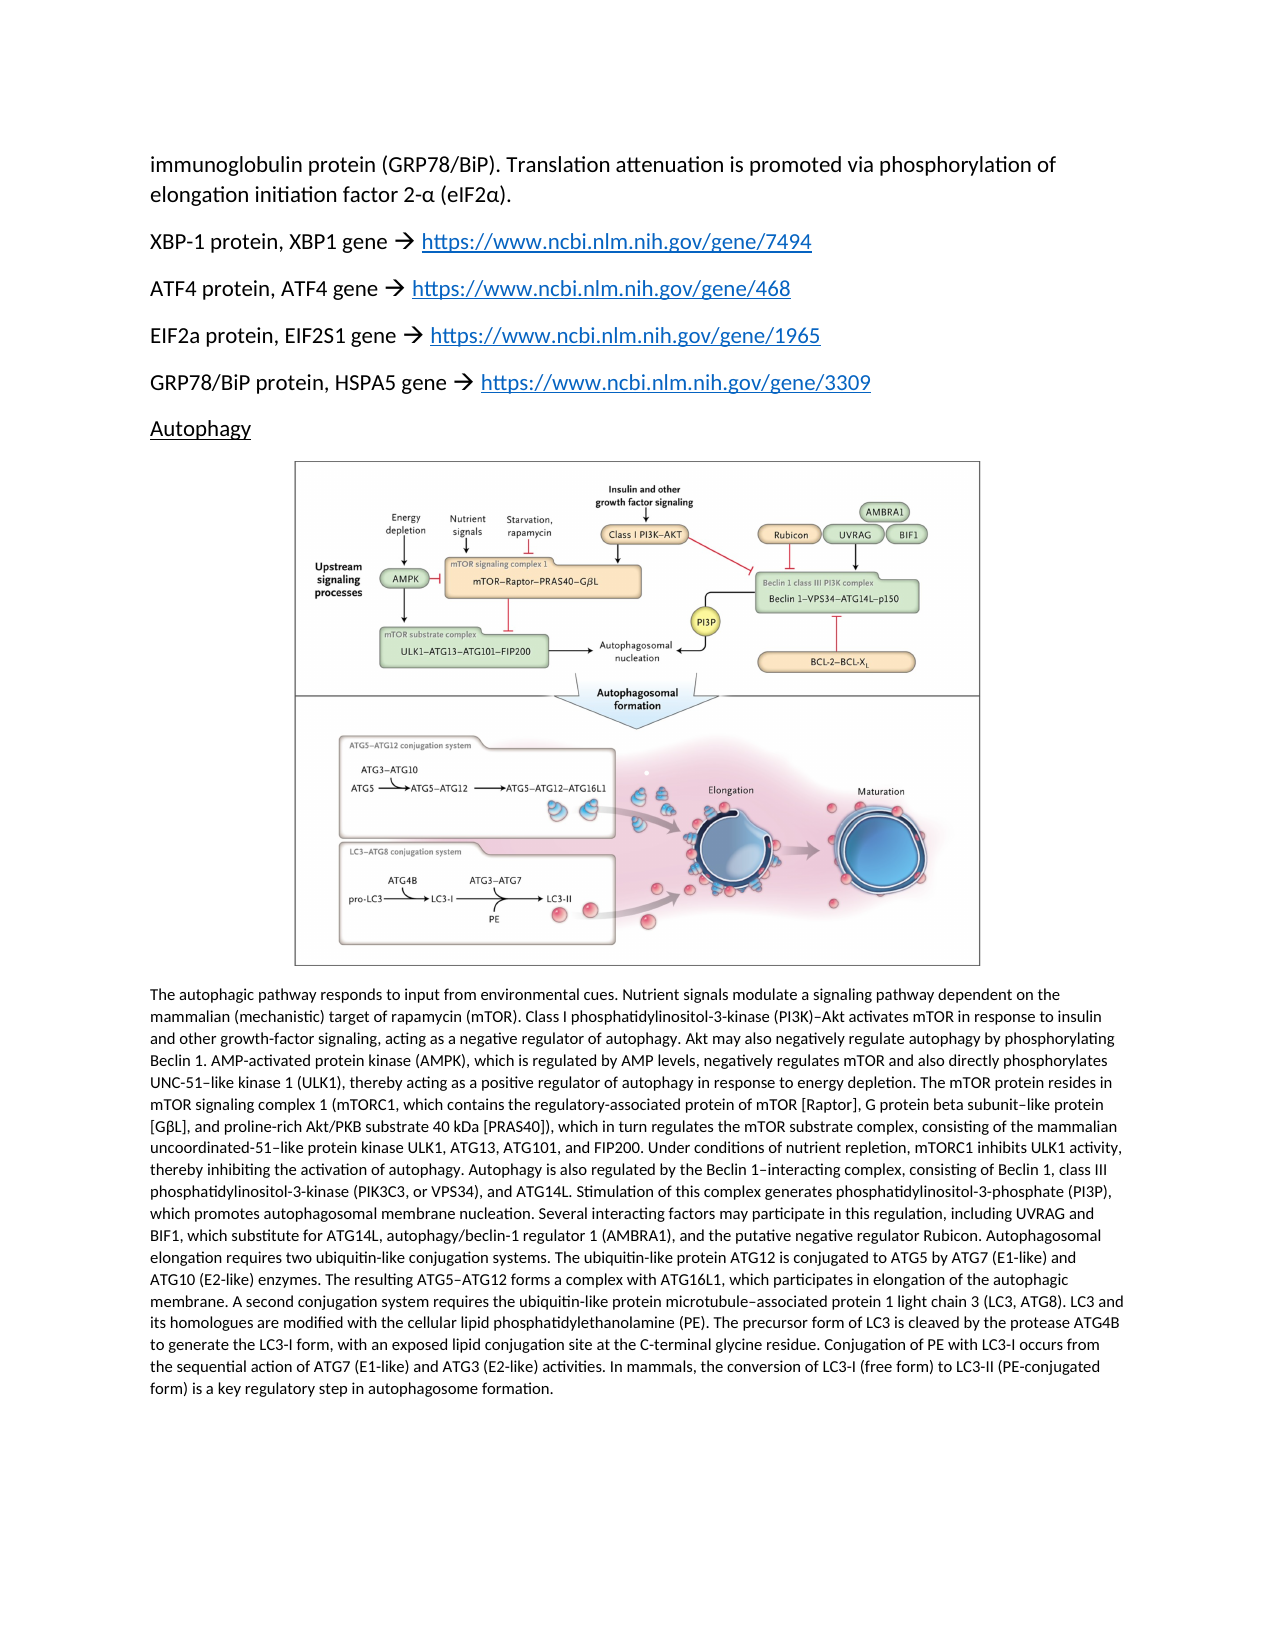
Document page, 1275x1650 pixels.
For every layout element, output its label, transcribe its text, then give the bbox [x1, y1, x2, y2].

text EIF2a protein, EIF2S1 gene https://www.ncbi.nlm.nih.gov/gene/1965 [150, 321, 1125, 349]
text XBP-1 protein, XBP1 gene https://www.ncbi.nlm.nih.gov/gene/7494 [150, 227, 1125, 255]
picture [294, 461, 981, 966]
text GRP78/BiP protein, HSPA5 gene https://www.ncbi.nlm.nih.gov/gene/3309 [150, 368, 1125, 396]
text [150, 150, 1125, 208]
text Autophagy [150, 414, 1125, 443]
text ATF4 protein, ATF4 gene https://www.ncbi.nlm.nih.gov/gene/468 [150, 274, 1125, 302]
text The autophagic pathway responds to input from environmental cues. Nutrient signals modulate a signaling pathway dependent on the mammalian (mechanistic) target of rapamycin (mTOR). Class I phosphatidylinositol-3-kinase (PI3K)–Akt activates mTOR in response to insulin and other growth-factor signaling, acting as a negative regulator of autophagy. Akt may also negatively regulate autophagy by phosphorylating Beclin 1. AMP-activated protein kinase (AMPK), which is regulated by AMP levels, negatively regulates mTOR and also directly phosphorylates UNC-51–like kinase 1 (ULK1), thereby acting as a positive regulator of autophagy in response to energy depletion. The mTOR protein resides in mTOR signaling complex 1 (mTORC1, which contains the regulatory-associated protein of mTOR [Raptor], G protein beta subunit–like protein [GβL], and proline-rich Akt/PKB substrate 40 kDa [PRAS40]), which in turn regulates the mTOR substrate complex, consisting of the mammalian uncoordinated-51–like protein kinase ULK1, ATG13, ATG101, and FIP200. Under conditions of nutrient repletion, mTORC1 inhibits ULK1 activity, thereby inhibiting the activation of autophagy. Autophagy is also regulated by the Beclin 1–interacting complex, consisting of Beclin 1, class III phosphatidylinositol-3-kinase (PIK3C3, or VPS34), and ATG14L. Stimulation of this complex generates phosphatidylinositol-3-phosphate (PI3P), which promotes autophagosomal membrane nucleation. Several interacting factors may participate in this regulation, including UVRAG and BIF1, which substitute for ATG14L, autophagy/beclin-1 regulator 1 (AMBRA1), and the putative negative regulator Rubicon. Autophagosomal elongation requires two ubiquitin-like conjugation systems. The ubiquitin-like protein ATG12 is conjugated to ATG5 by ATG7 (E1-like) and ATG10 (E2-like) enzymes. The resulting ATG5–ATG12 forms a complex with ATG16L1, which participates in elongation of the autophagic membrane. A second conjugation system requires the ubiquitin-like protein microtubule–associated protein 1 light chain 3 (LC3, ATG8). LC3 and its homologues are modified with the cellular lipid phosphatidylethanolamine (PE). The precursor form of LC3 is cleaved by the protease ATG4B to generate the LC3-I form, with an exposed lipid conjugation site at the C-terminal glycine residue. Conjugation of PE with LC3-I occurs from the sequential action of ATG7 (E1-like) and ATG3 (E2-like) activities. In mammals, the conversion of LC3-I (free form) to LC3-II (PE-conjugated form) is a key regulatory step in autophagosome formation. [150, 984, 1125, 1399]
